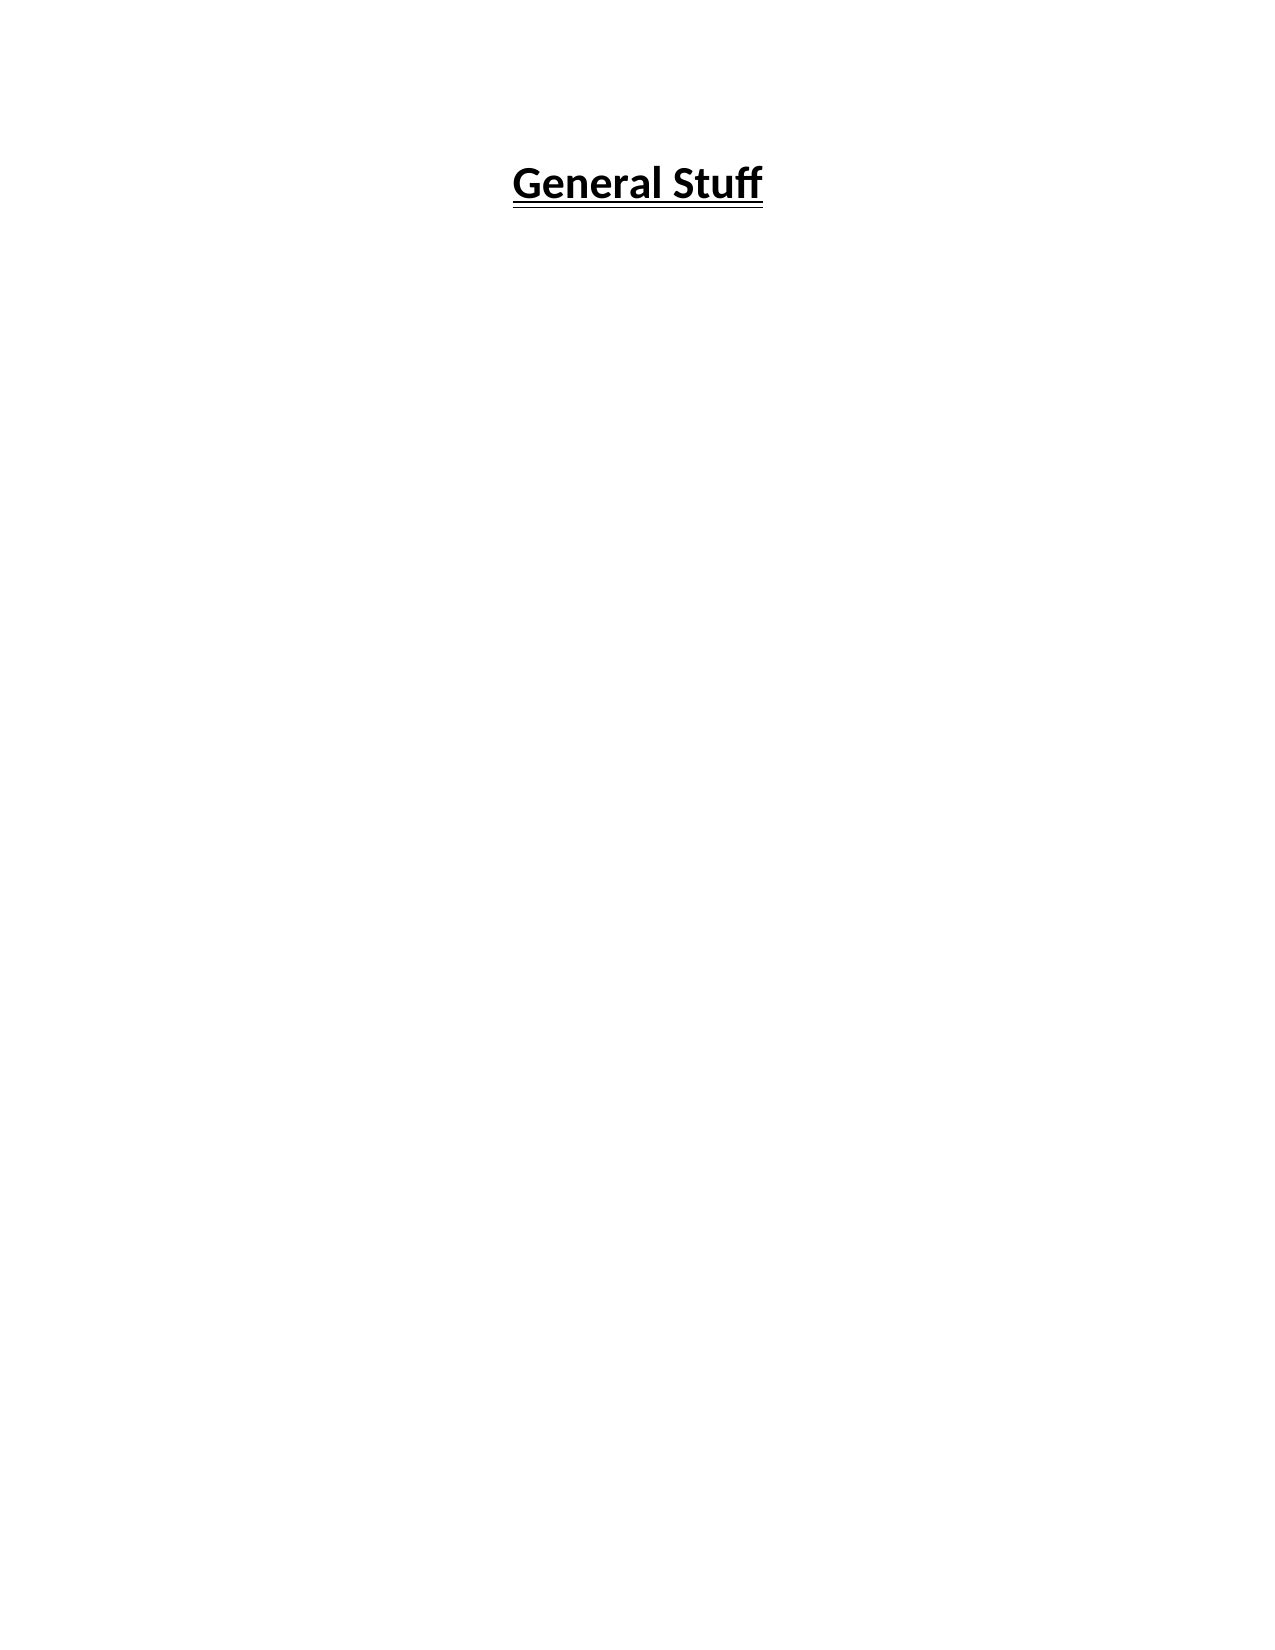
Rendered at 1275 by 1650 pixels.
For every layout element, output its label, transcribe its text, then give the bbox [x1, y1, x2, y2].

subtitle General Stuff [187, 154, 1087, 210]
